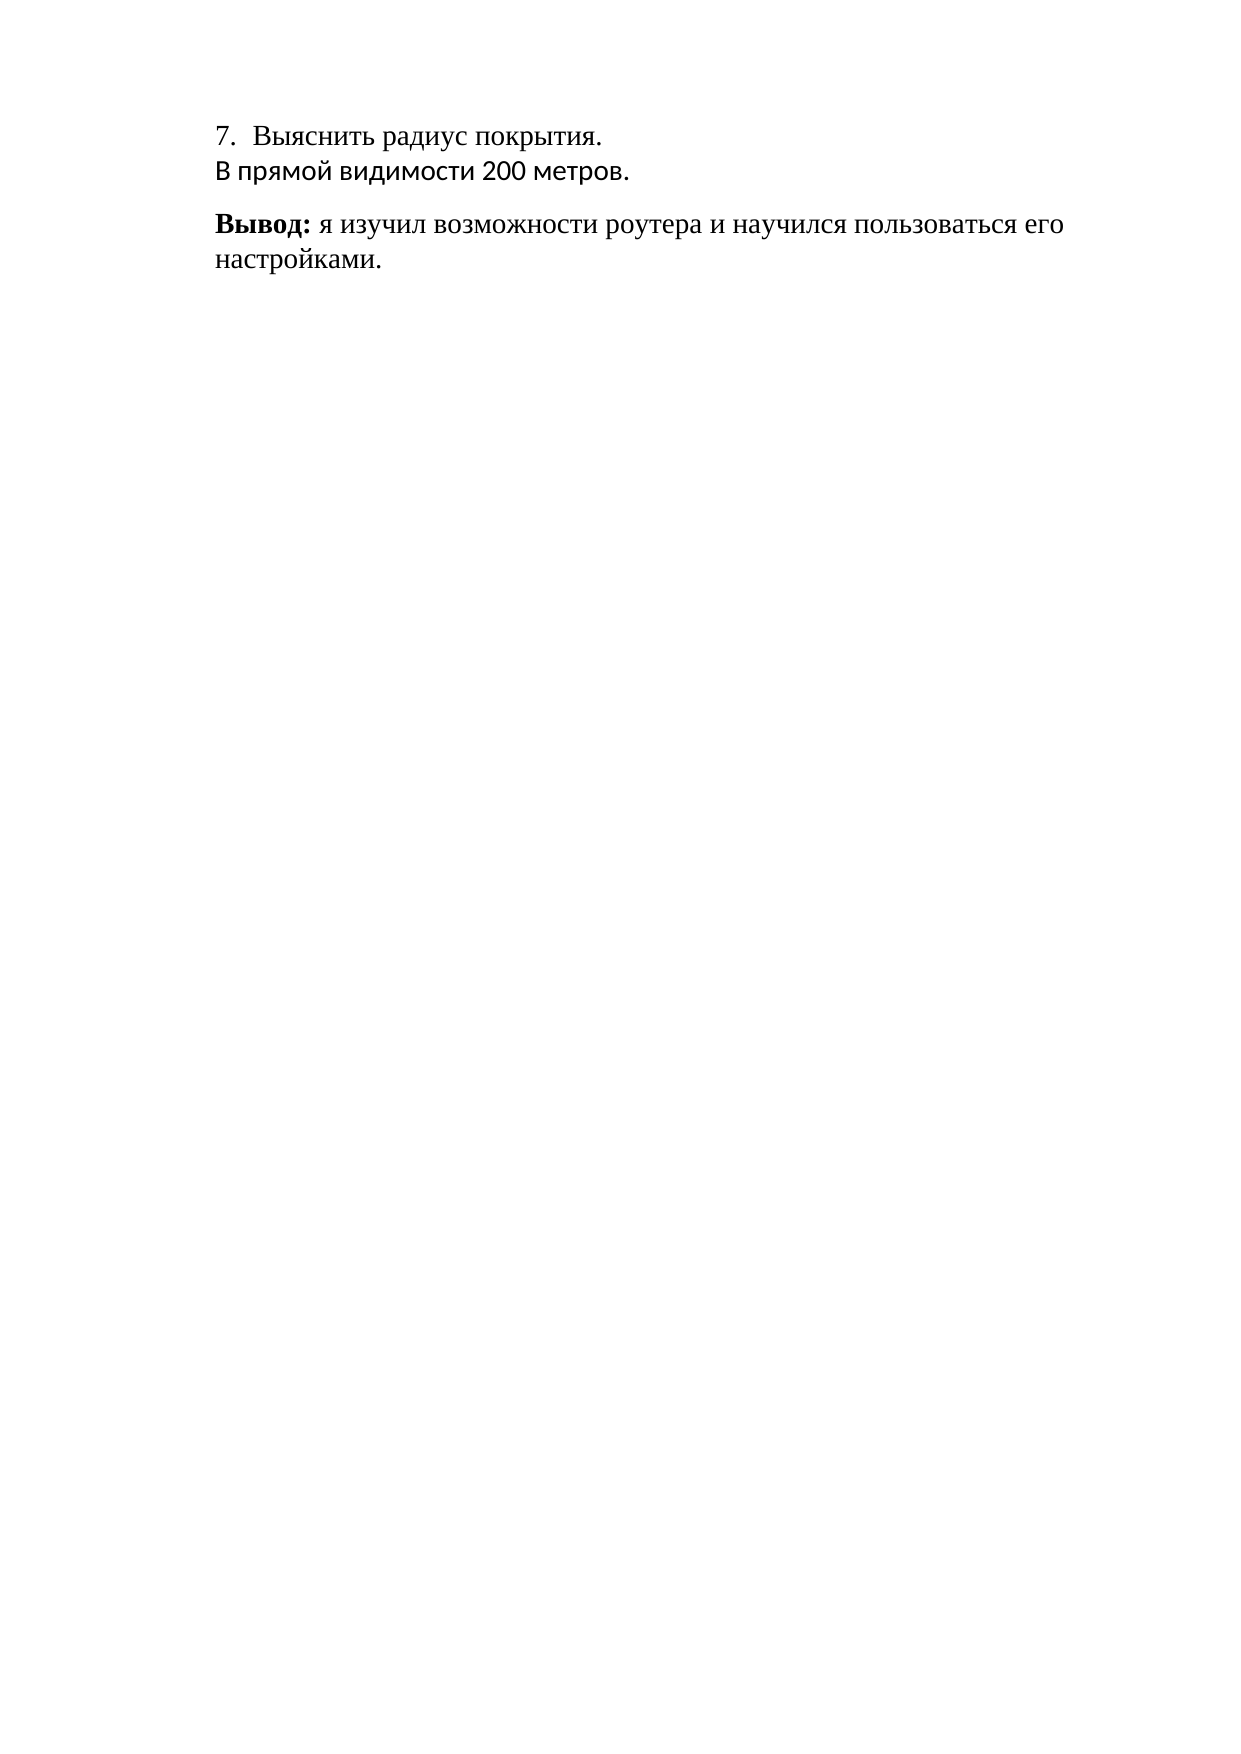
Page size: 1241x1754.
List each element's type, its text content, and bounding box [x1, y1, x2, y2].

text В прямой видимости 200 метров. [215, 152, 1152, 187]
list Выяснить радиус покрытия. [215, 118, 1152, 152]
text Вывод: я изучил возможности роутера и научился пользоваться его настройками. [215, 206, 1152, 275]
